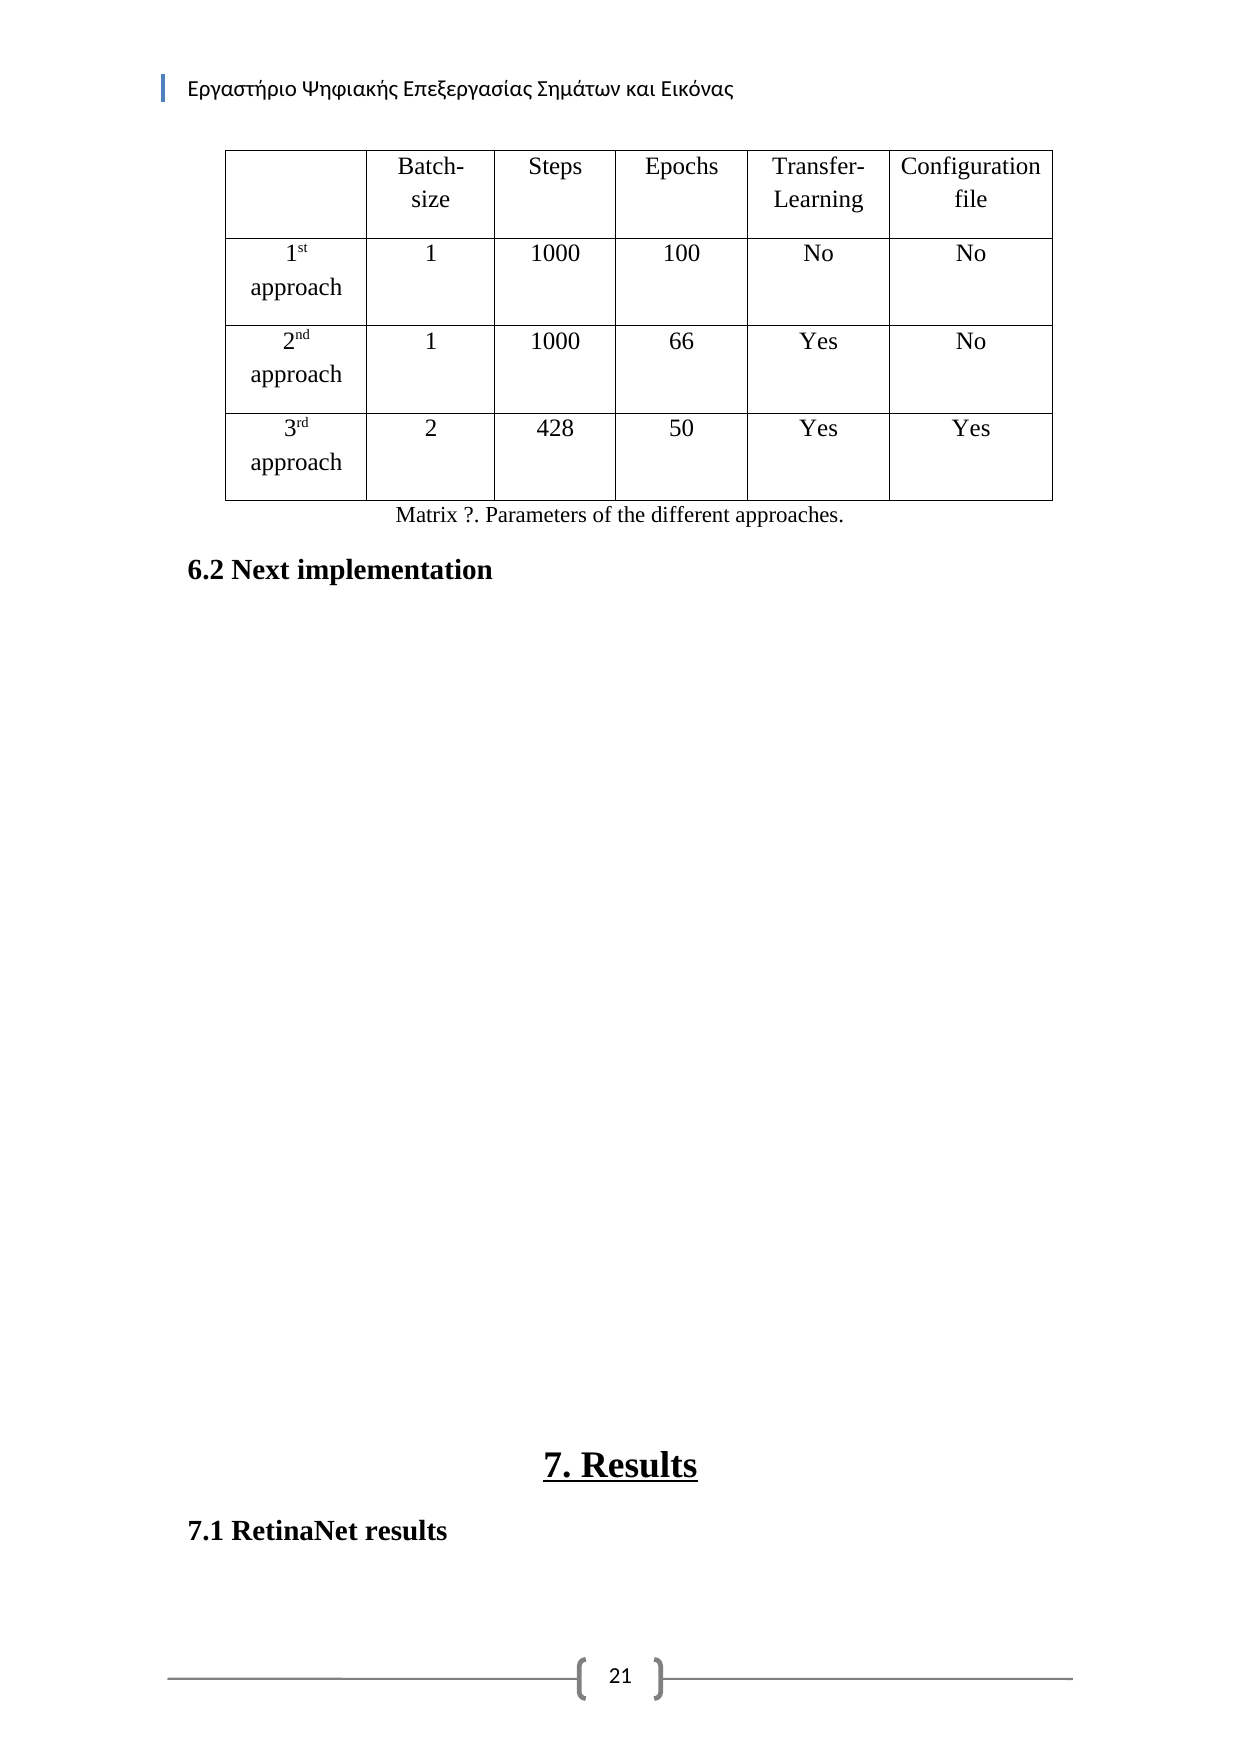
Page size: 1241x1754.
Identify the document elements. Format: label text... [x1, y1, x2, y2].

table_header Configuration file [890, 151, 1052, 237]
table_cell 1 [367, 239, 494, 325]
table_cell Yes [748, 414, 889, 500]
table_cell Yes [748, 326, 889, 412]
table_cell No [890, 326, 1052, 412]
table_cell 2nd approach [226, 326, 366, 412]
table_cell 50 [616, 414, 747, 500]
table_cell 1000 [495, 326, 615, 412]
table_cell 2 [367, 414, 494, 500]
table_header Batch-size [367, 151, 494, 237]
text 6.2 Next implementation [187, 552, 1053, 586]
table_cell Yes [890, 414, 1052, 500]
table_header Epochs [616, 151, 747, 237]
table_cell No [748, 239, 889, 325]
table_cell 1 [367, 326, 494, 412]
table_cell 1000 [495, 239, 615, 325]
table_cell 66 [616, 326, 747, 412]
table_cell 3rd approach [226, 414, 366, 500]
table_cell No [890, 239, 1052, 325]
table_header Steps [495, 151, 615, 237]
table_header [226, 151, 366, 237]
text 7. Results [187, 1443, 1053, 1486]
table_cell 100 [616, 239, 747, 325]
table_cell 428 [495, 414, 615, 500]
table_cell 1st approach [226, 239, 366, 325]
text 7.1 RetinaNet results [187, 1513, 1053, 1547]
text Matrix ?. Parameters of the different approaches. [187, 501, 1053, 527]
table_header Transfer-Learning [748, 151, 889, 237]
